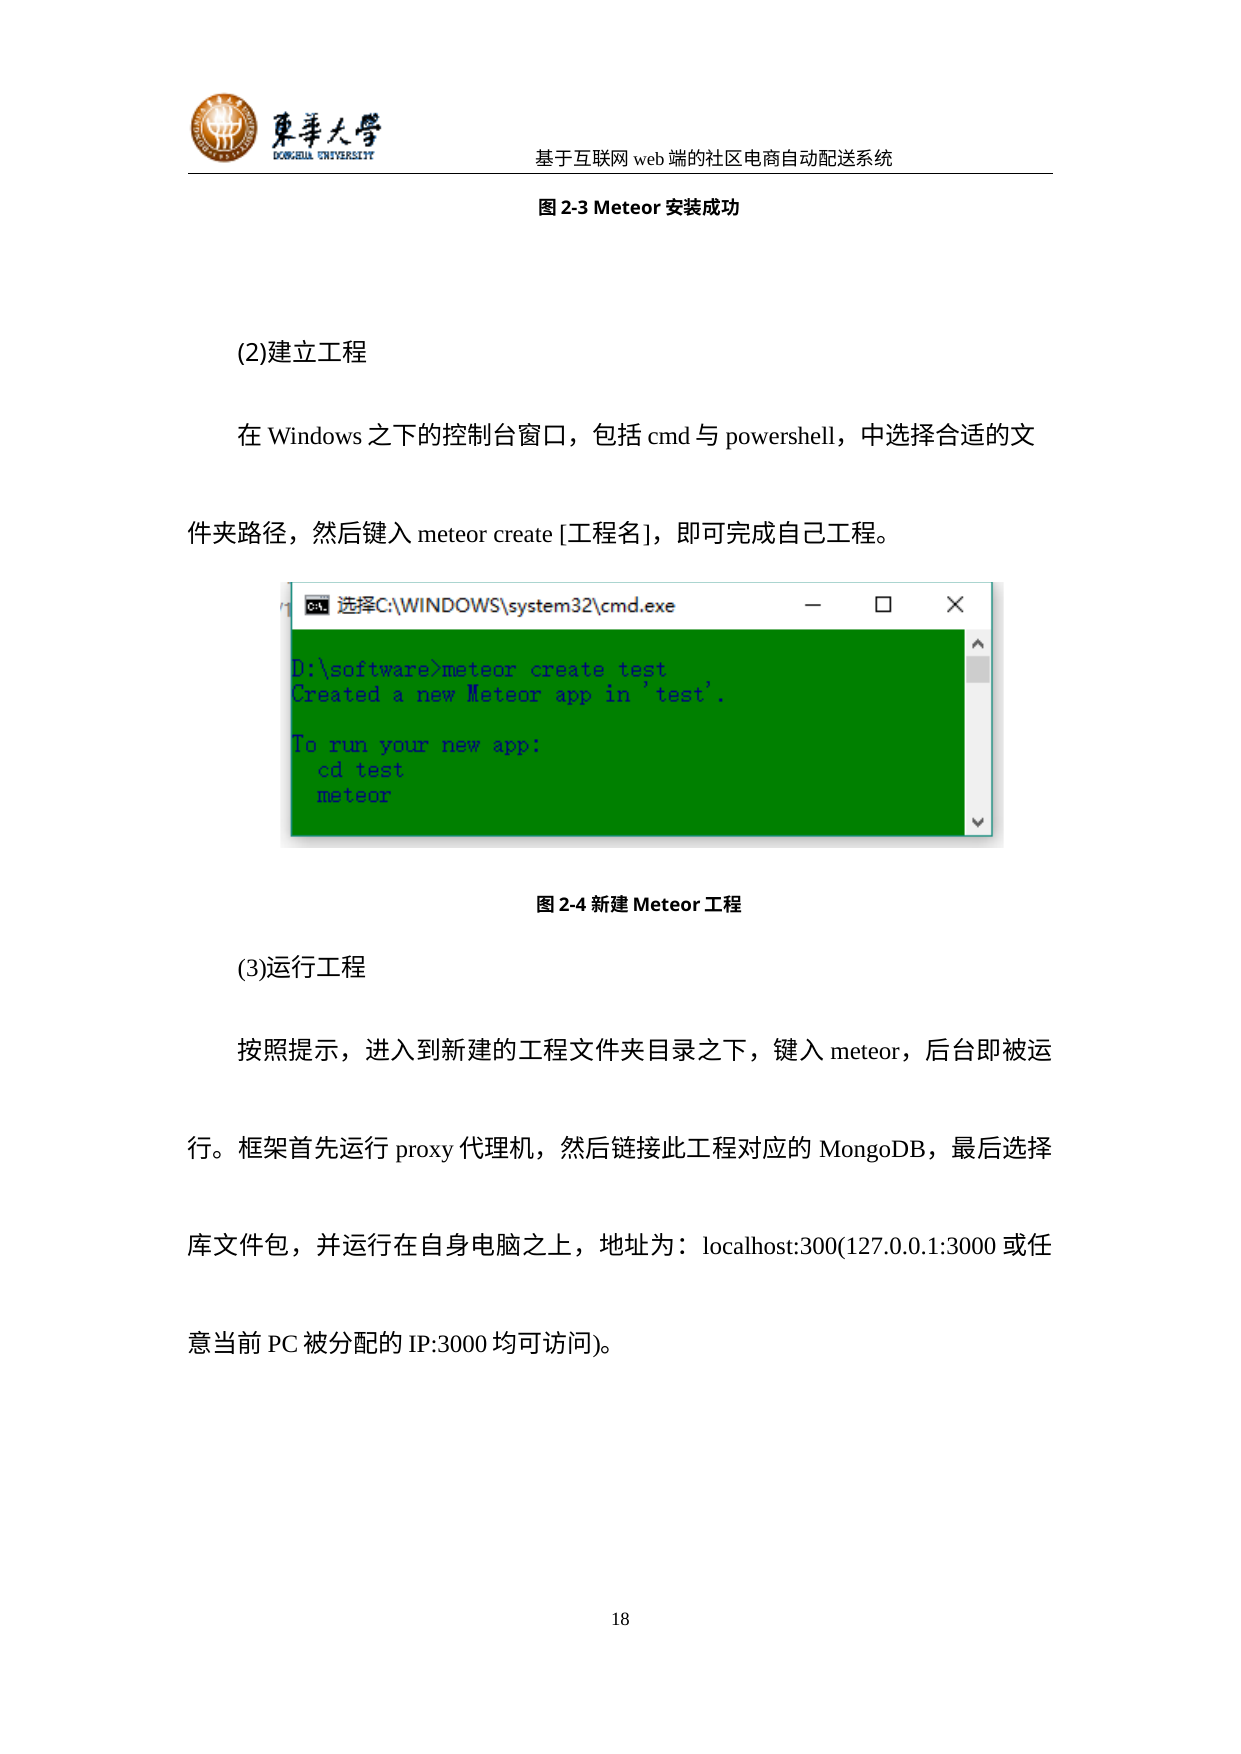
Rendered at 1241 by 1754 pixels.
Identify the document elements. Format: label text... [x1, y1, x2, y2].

text (3)运行工程 [187, 933, 1053, 998]
text 图2-3 Meteor安装成功 [187, 190, 1053, 223]
picture [187, 88, 386, 166]
text 图2-4 新建Meteor工程 [187, 887, 1053, 920]
text 在Windows之下的控制台窗口，包括cmd与powershell，中选择合适的文件夹路径，然后键入meteor create [工程名]，即可完成自己工程。 [187, 401, 1053, 564]
picture [280, 582, 1004, 848]
text 按照提示，进入到新建的工程文件夹目录之下，键入meteor，后台即被运行。框架首先运行proxy代理机，然后链接此工程对应的MongoDB，最后选择库文件包，并运行在自身电脑之上，地址为：localhost:300(127.0.0.1:3000或任意当前PC被分配的IP:3000均可访问)。 [187, 1016, 1053, 1374]
text (2)建立工程 [187, 318, 1053, 383]
